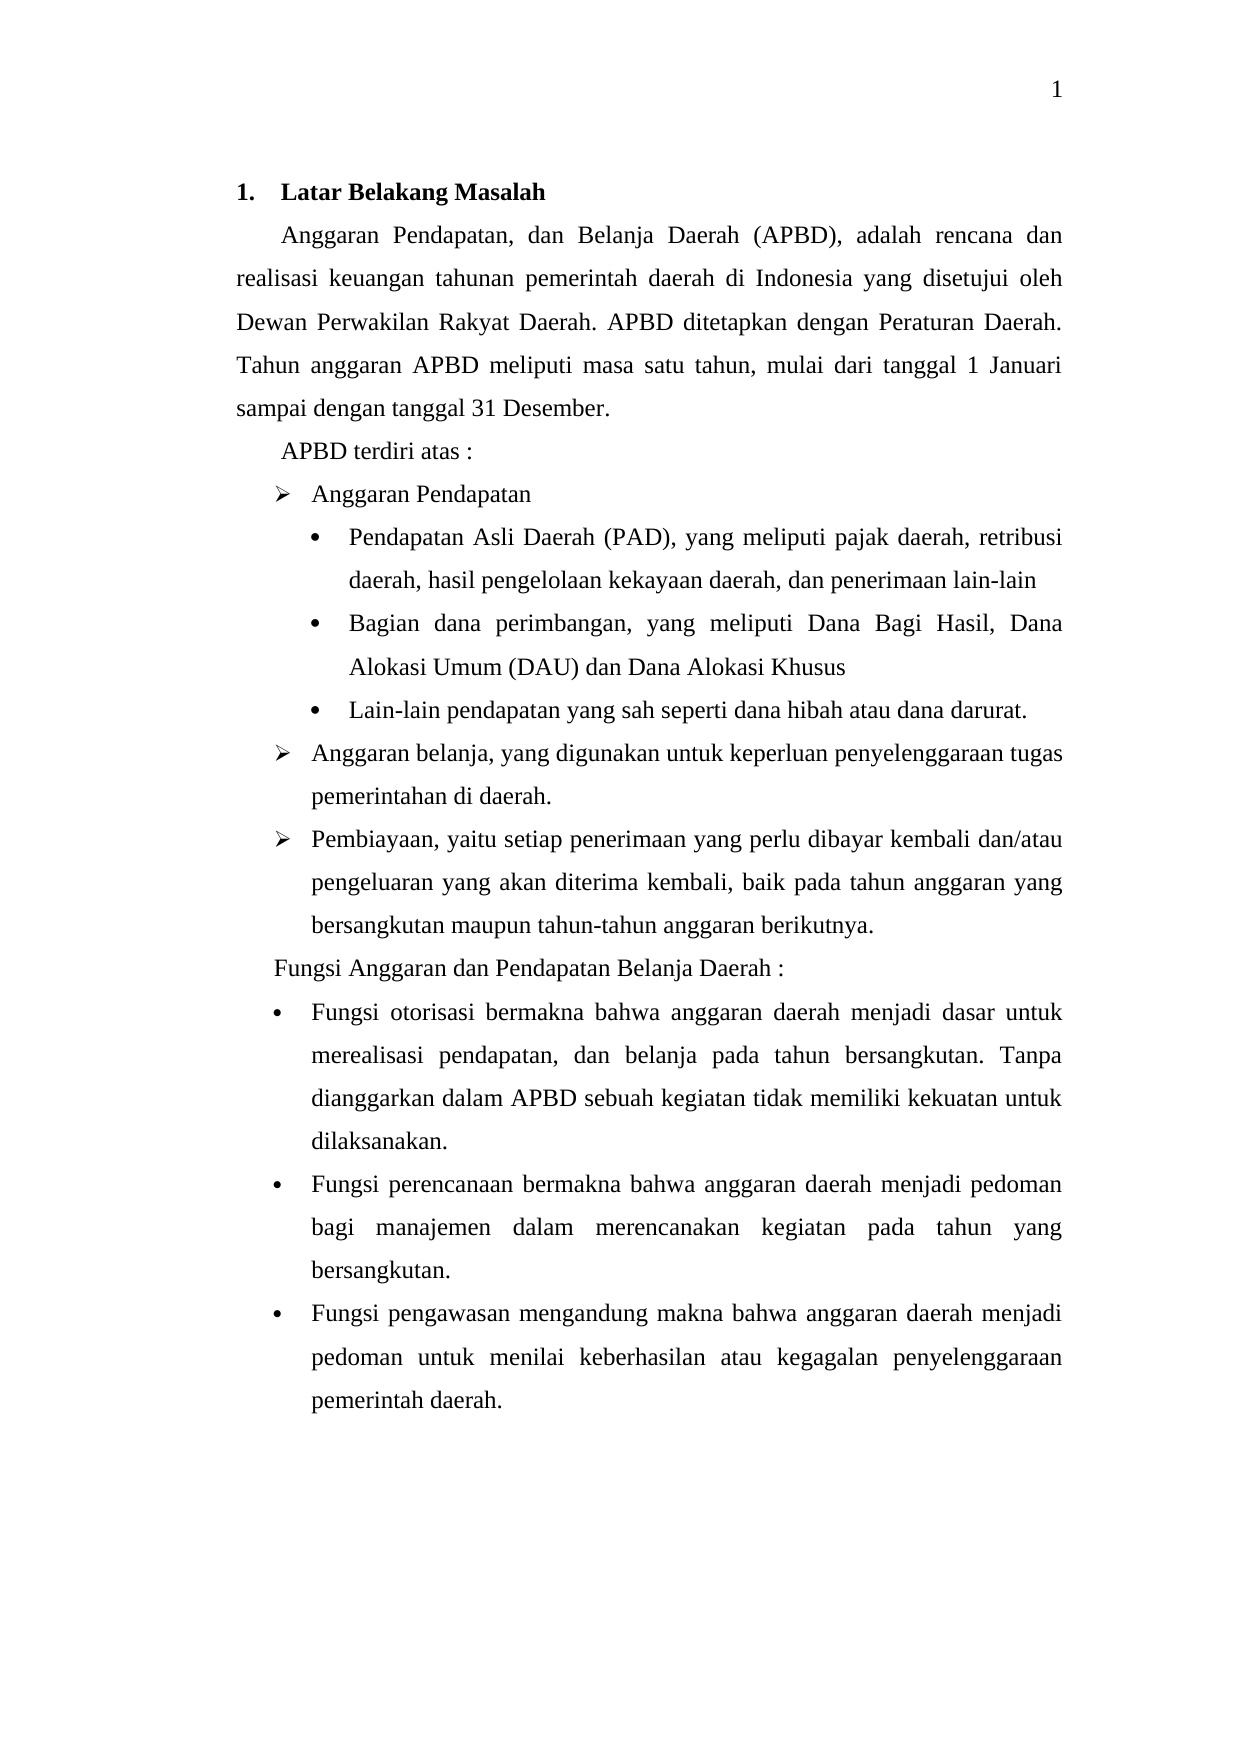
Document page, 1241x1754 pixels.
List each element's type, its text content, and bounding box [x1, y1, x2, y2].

list Lain-lain pendapatan yang sah seperti dana hibah atau dana darurat. [311, 695, 1063, 723]
text APBD terdiri atas : [236, 436, 1063, 465]
list Pendapatan Asli Daerah (PAD), yang meliputi pajak daerah, retribusi daerah, hasil pengelolaan kekayaan daerah, dan penerimaan lain-lain [311, 522, 1063, 594]
list Bagian dana perimbangan, yang meliputi Dana Bagi Hasil, Dana Alokasi Umum (DAU) dan Dana Alokasi Khusus [311, 608, 1063, 680]
list Fungsi perencanaan bermakna bahwa anggaran daerah menjadi pedoman bagi manajemen dalam merencanakan kegiatan pada tahun yang bersangkutan. [274, 1169, 1063, 1284]
subtitle Latar Belakang Masalah [236, 177, 1063, 206]
list Fungsi otorisasi bermakna bahwa anggaran daerah menjadi dasar untuk merealisasi pendapatan, dan belanja pada tahun bersangkutan. Tanpa dianggarkan dalam APBD sebuah kegiatan tidak memiliki kekuatan untuk dilaksanakan. [274, 997, 1063, 1155]
list Pembiayaan, yaitu setiap penerimaan yang perlu dibayar kembali dan/atau pengeluaran yang akan diterima kembali, baik pada tahun anggaran yang bersangkutan maupun tahun-tahun anggaran berikutnya. [274, 824, 1063, 939]
text Fungsi Anggaran dan Pendapatan Belanja Daerah : [274, 953, 1063, 982]
text Anggaran Pendapatan, dan Belanja Daerah (APBD), adalah rencana dan realisasi keuangan tahunan pemerintah daerah di Indonesia yang disetujui oleh Dewan Perwakilan Rakyat Daerah. APBD ditetapkan dengan Peraturan Daerah. Tahun anggaran APBD meliputi masa satu tahun, mulai dari tanggal 1 Januari sampai dengan tanggal 31 Desember. [236, 220, 1063, 422]
list Fungsi pengawasan mengandung makna bahwa anggaran daerah menjadi pedoman untuk menilai keberhasilan atau kegagalan penyelenggaraan pemerintah daerah. [274, 1298, 1063, 1413]
list Anggaran belanja, yang digunakan untuk keperluan penyelenggaraan tugas pemerintahan di daerah. [274, 738, 1063, 810]
list Anggaran Pendapatan [274, 479, 1063, 508]
